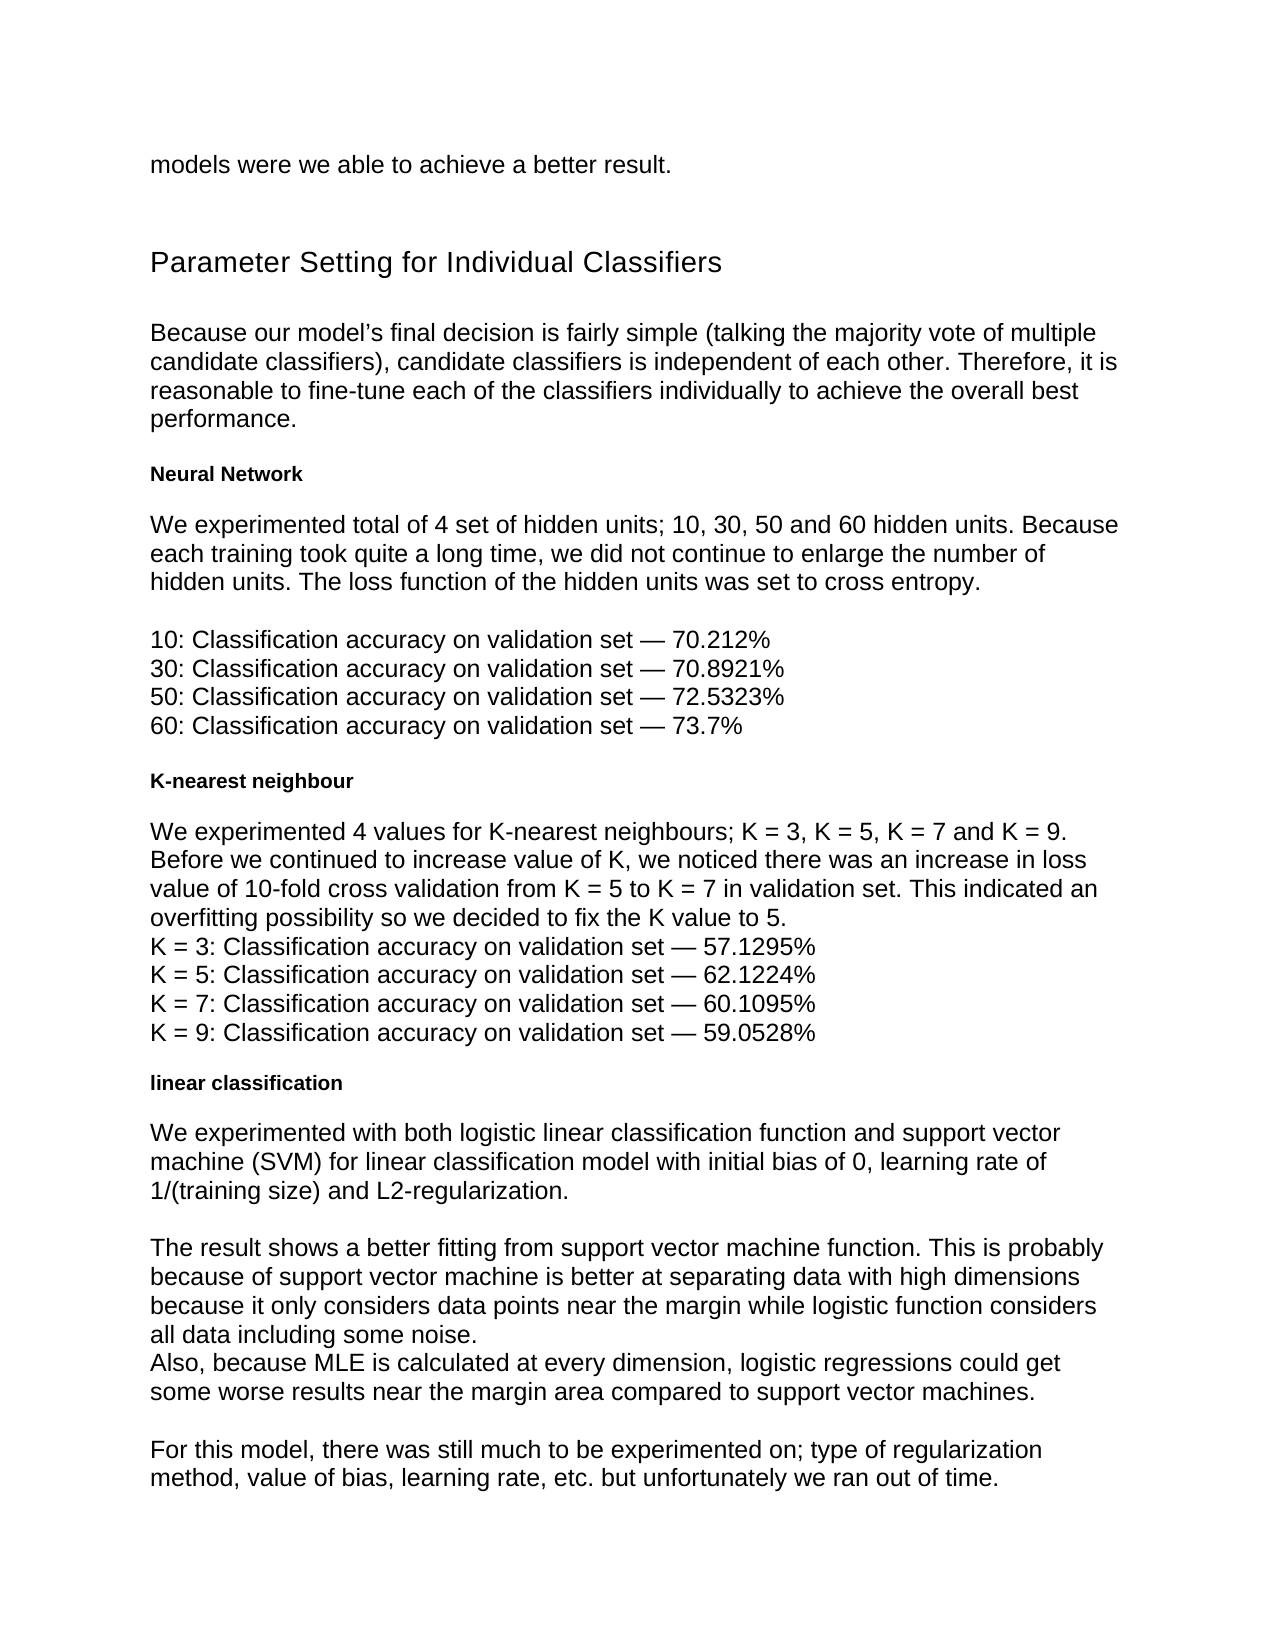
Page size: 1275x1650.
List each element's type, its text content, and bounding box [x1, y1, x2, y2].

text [150, 150, 1125, 179]
text Because our model’s final decision is fairly simple (talking the majority vote of multiple candidate classifiers), candidate classifiers is independent of each other. Therefore, it is reasonable to fine-tune each of the classifiers individually to achieve the overall best performance. [150, 318, 1125, 433]
text 10: Classification accuracy on validation set — 70.212% [150, 625, 1125, 653]
text We experimented 4 values for K-nearest neighbours; K = 3, K = 5, K = 7 and K = 9. Before we continued to increase value of K, we noticed there was an increase in loss value of 10-fold cross validation from K = 5 to K = 7 in validation set. This indicated an overfitting possibility so we decided to fix the K value to 5. [150, 816, 1125, 931]
text Parameter Setting for Individual Classifiers [150, 245, 1125, 278]
text 60: Classification accuracy on validation set — 73.7% [150, 711, 1125, 740]
text Also, because MLE is calculated at every dimension, logistic regressions could get some worse results near the margin area compared to support vector machines. [150, 1348, 1125, 1406]
text K = 5: Classification accuracy on validation set — 62.1224% [150, 960, 1125, 989]
text K = 7: Classification accuracy on validation set — 60.1095% [150, 989, 1125, 1018]
text We experimented with both logistic linear classification function and support vector machine (SVM) for linear classification model with initial bias of 0, learning rate of 1/(training size) and L2-regularization. [150, 1118, 1125, 1204]
text The result shows a better fitting from support vector machine function. This is probably because of support vector machine is better at separating data with high dimensions because it only considers data points near the margin while logistic function considers all data including some noise. [150, 1233, 1125, 1348]
text K = 9: Classification accuracy on validation set — 59.0528% [150, 1018, 1125, 1046]
text For this model, there was still much to be experimented on; type of regularization method, value of bias, learning rate, etc. but unfortunately we ran out of time. [150, 1434, 1125, 1492]
text We experimented total of 4 set of hidden units; 10, 30, 50 and 60 hidden units. Because each training took quite a long time, we did not continue to enlarge the number of hidden units. The loss function of the hidden units was set to cross entropy. [150, 510, 1125, 596]
text 30: Classification accuracy on validation set — 70.8921% [150, 653, 1125, 682]
text linear classification [150, 1070, 1125, 1094]
text K = 3: Classification accuracy on validation set — 57.1295% [150, 931, 1125, 960]
text Neural Network [150, 462, 1125, 486]
text 50: Classification accuracy on validation set — 72.5323% [150, 682, 1125, 711]
text K-nearest neighbour [150, 768, 1125, 792]
